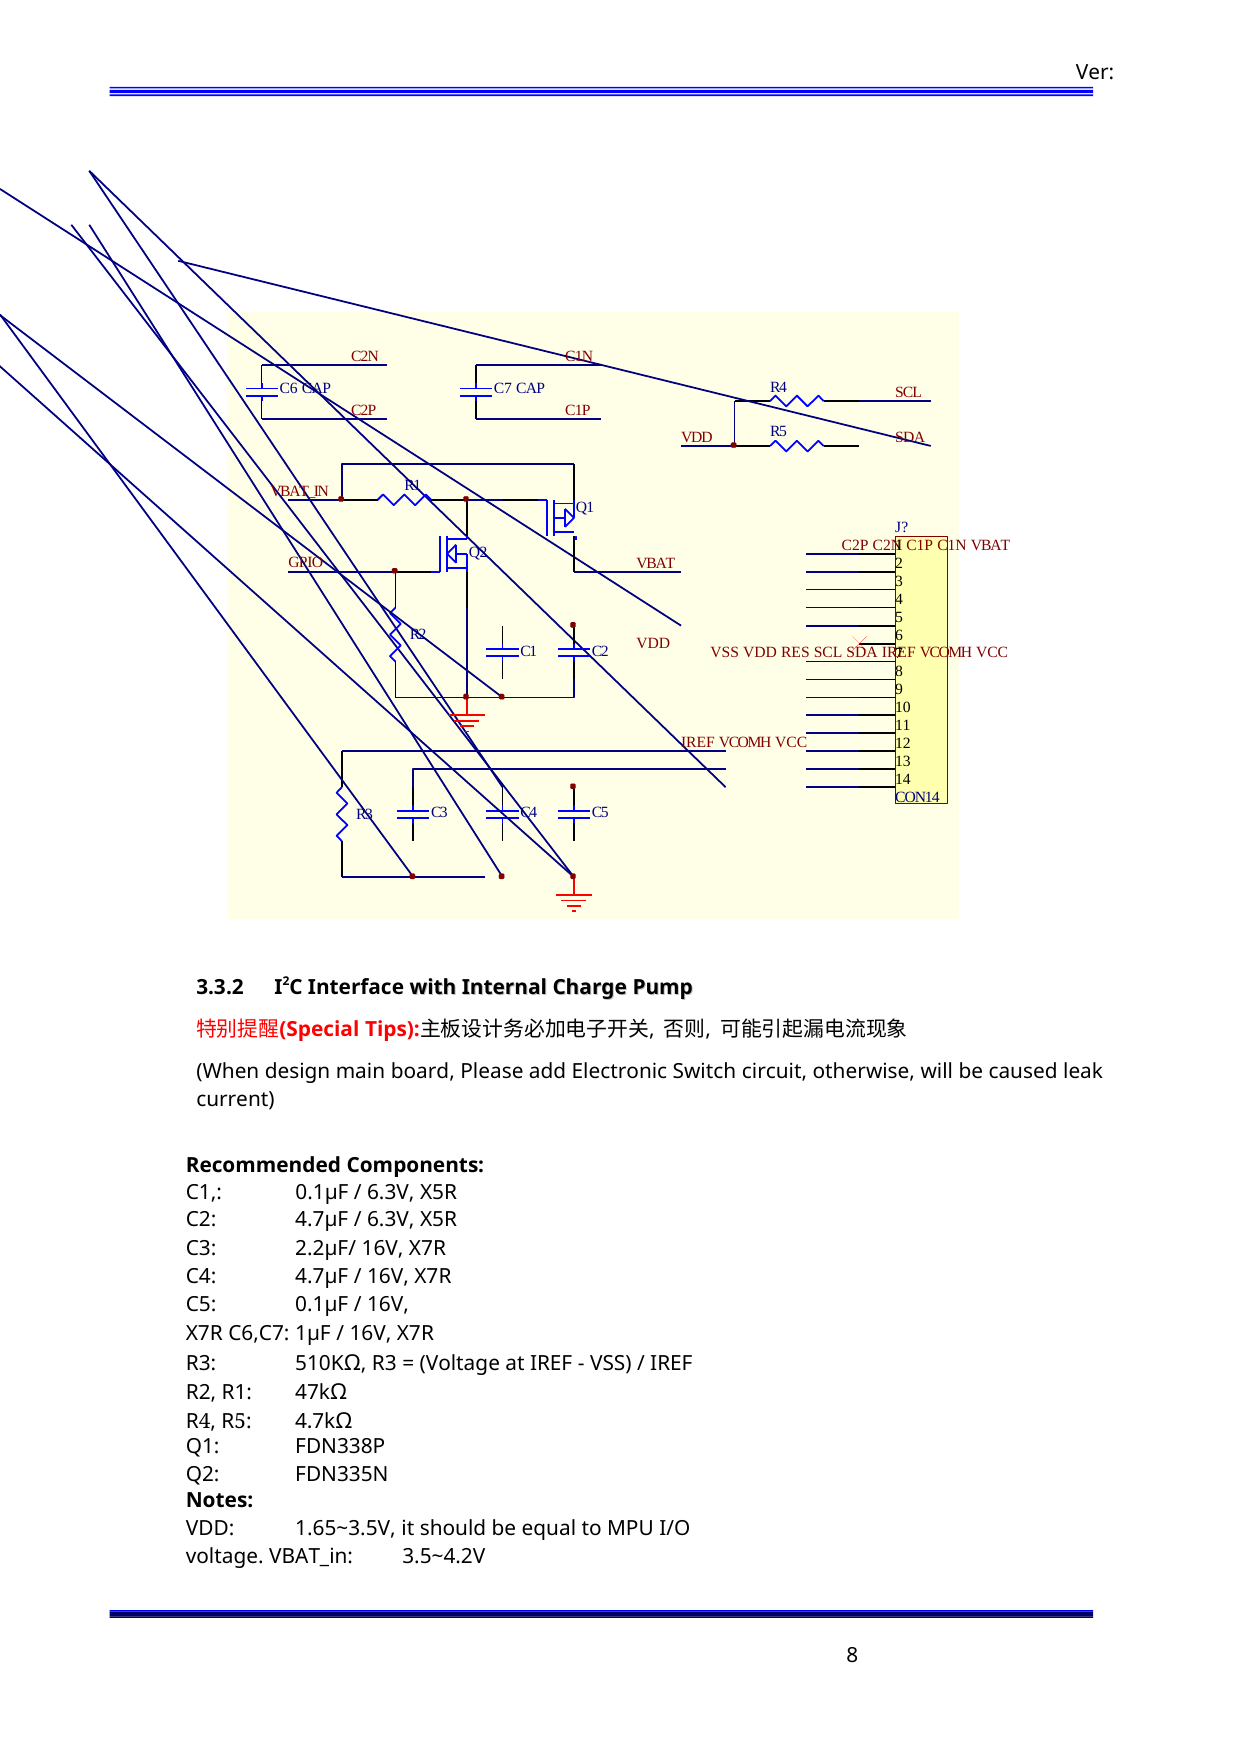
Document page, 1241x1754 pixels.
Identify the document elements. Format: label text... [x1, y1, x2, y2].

text C1,: 0.1μF / 6.3V, X5R [186, 1179, 1140, 1204]
text Q2: FDN335N [186, 1459, 1140, 1487]
text C2: 4.7μF / 6.3V, X5R [186, 1204, 1140, 1233]
text C3: 2.2μF/ 16V, X7R [186, 1233, 1140, 1261]
text R3: 510KΩ, R3 = (Voltage at IREF - VSS) / IREF R2, R1: 47kΩ [186, 1346, 701, 1406]
text 特别提醒(Special Tips):主板设计务必加电子开关, 否则, 可能引起漏电流现象 [196, 1014, 1140, 1042]
subtitle Recommended Components: [186, 1151, 1140, 1179]
text (When design main board, Please add Electronic Switch circuit, otherwise, will be caused leak current) [196, 1056, 1140, 1113]
text Q1: FDN338P [186, 1434, 1140, 1459]
text R4, R5: 4.7kΩ [186, 1406, 1140, 1434]
subtitle I2C Interface with Internal Charge Pump [196, 972, 1140, 1001]
text C5: 0.1μF / 16V, X7R C6,C7: 1μF / 16V, X7R [186, 1289, 450, 1346]
text VDD: 1.65~3.5V, it should be equal to MPU I/O voltage. VBAT_in: 3.5~4.2V [186, 1513, 756, 1569]
text C4: 4.7μF / 16V, X7R [186, 1261, 1140, 1289]
subtitle Notes: [186, 1487, 1140, 1513]
